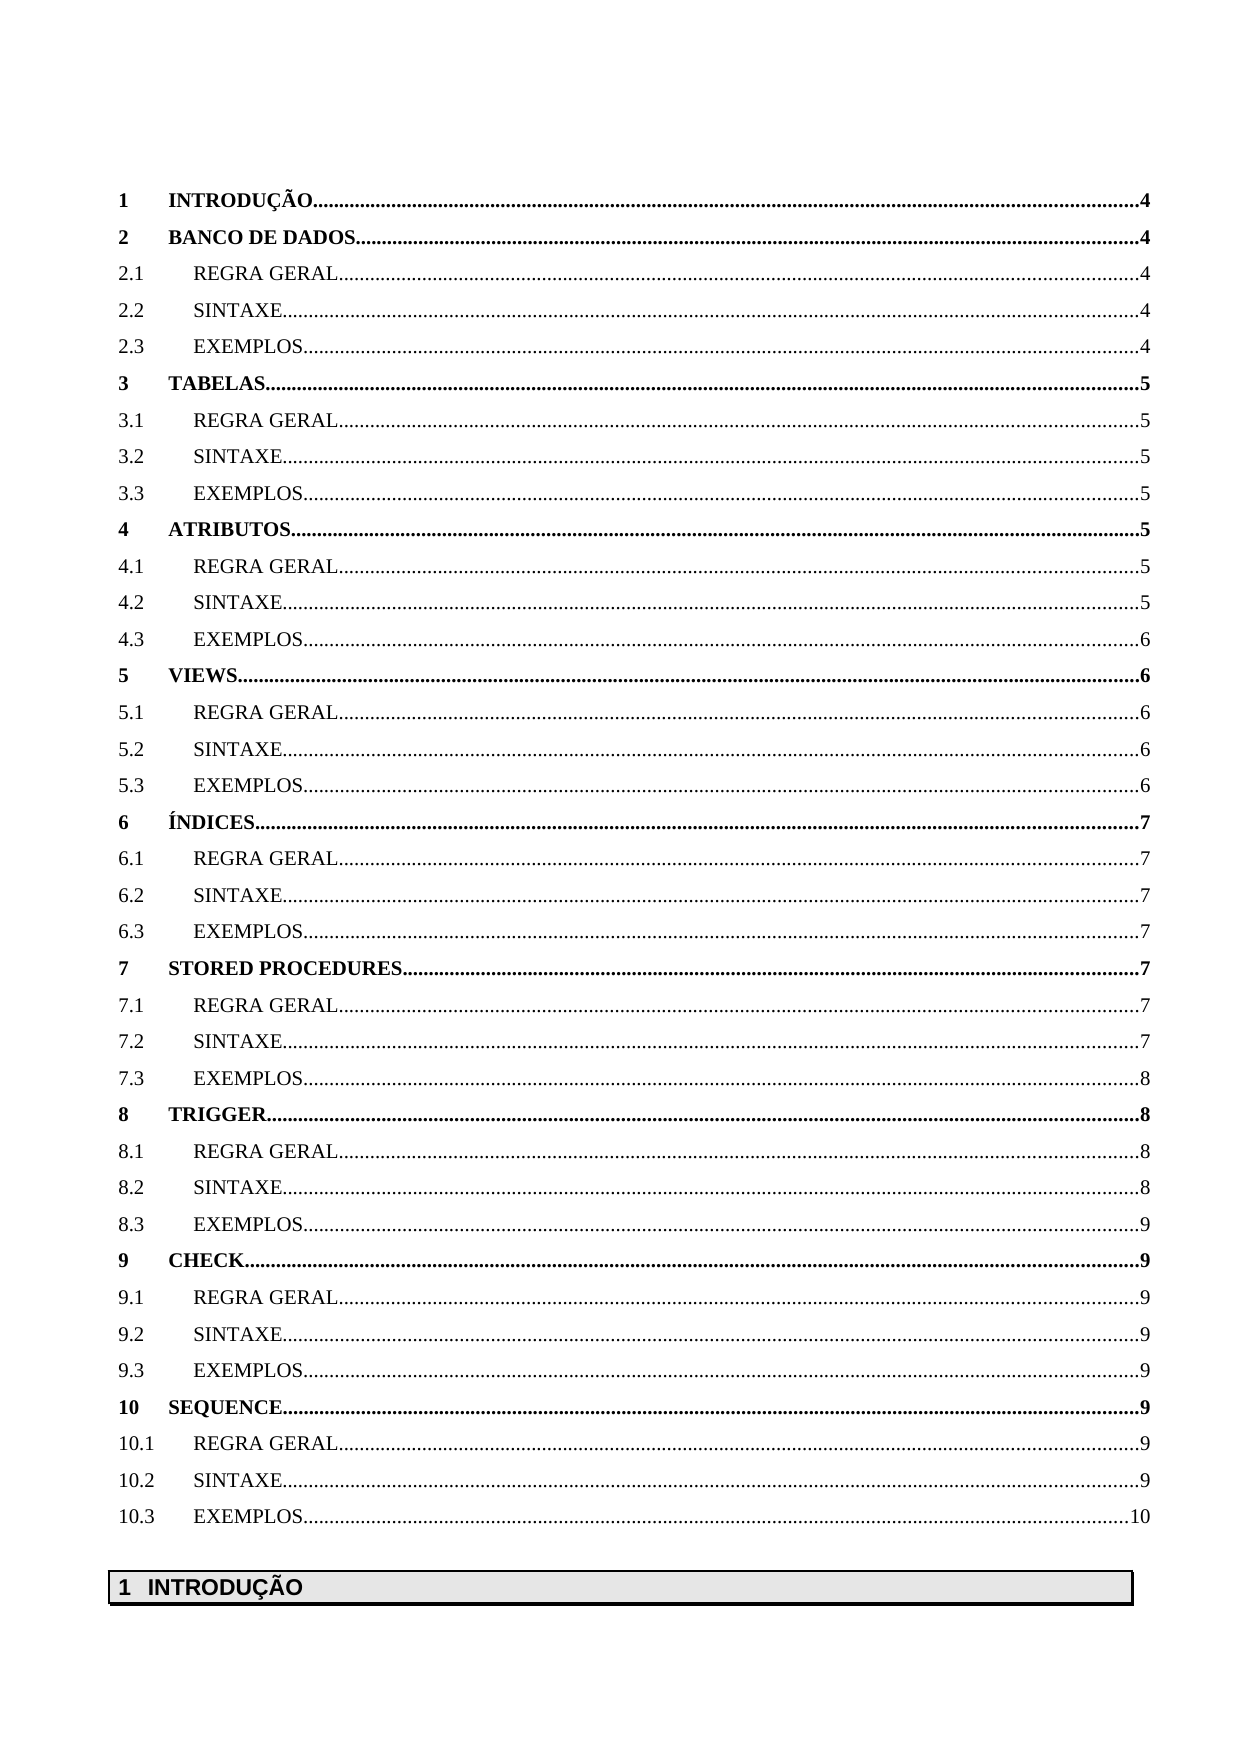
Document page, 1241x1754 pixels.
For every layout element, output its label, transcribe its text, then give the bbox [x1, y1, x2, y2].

text 9.3 Exemplos 9 [118, 1358, 1122, 1382]
text 1 Introdução 4 [118, 188, 1122, 212]
text 8.1 Regra Geral 8 [118, 1139, 1122, 1163]
text 3 TABELAS 5 [118, 371, 1122, 395]
text 6.2 Sintaxe 7 [118, 883, 1122, 907]
text 6 ÍNDICES 7 [118, 810, 1122, 834]
text 4.2 Sintaxe 5 [118, 590, 1122, 614]
text 5.1 Regra Geral 6 [118, 700, 1122, 724]
text Introdução [110, 1572, 1131, 1602]
text 4.3 Exemplos 6 [118, 627, 1122, 651]
text 10 SEQUENCE 9 [118, 1395, 1122, 1419]
text 10.1 Regra Geral 9 [118, 1431, 1122, 1455]
text 3.1 Regra Geral 5 [118, 407, 1122, 432]
text 2.3 Exemplos 4 [118, 334, 1122, 358]
text 8 TRIGGER 8 [118, 1102, 1122, 1126]
text 2.1 Regra Geral 4 [118, 261, 1122, 285]
text 7.3 Exemplos 8 [118, 1066, 1122, 1090]
text 6.3 Exemplos 7 [118, 919, 1122, 943]
text 9.2 Sintaxe 9 [118, 1322, 1122, 1346]
text 6.1 Regra Geral 7 [118, 846, 1122, 870]
text 5.2 Sintaxe 6 [118, 737, 1122, 761]
text 4.1 Regra Geral 5 [118, 554, 1122, 578]
text 8.3 Exemplos 9 [118, 1212, 1122, 1236]
text 5 VIEWS 6 [118, 663, 1122, 687]
text 5.3 Exemplos 6 [118, 773, 1122, 797]
text 7.1 Regra Geral 7 [118, 992, 1122, 1017]
text 4 ATRIBUTOS 5 [118, 517, 1122, 541]
text 2.2 Sintaxe 4 [118, 298, 1122, 322]
text 3.2 Sintaxe 5 [118, 444, 1122, 468]
text 9.1 Regra Geral 9 [118, 1285, 1122, 1309]
text 9 CHECK 9 [118, 1248, 1122, 1272]
text 7.2 Sintaxe 7 [118, 1029, 1122, 1053]
text 8.2 Sintaxe 8 [118, 1175, 1122, 1199]
text 7 STORED PROCEDURES 7 [118, 956, 1122, 980]
text 2 BANCO DE DADOS 4 [118, 225, 1122, 249]
text 10.3 Exemplos 10 [118, 1504, 1122, 1528]
text 10.2 Sintaxe 9 [118, 1468, 1122, 1492]
text 3.3 Exemplos 5 [118, 481, 1122, 505]
